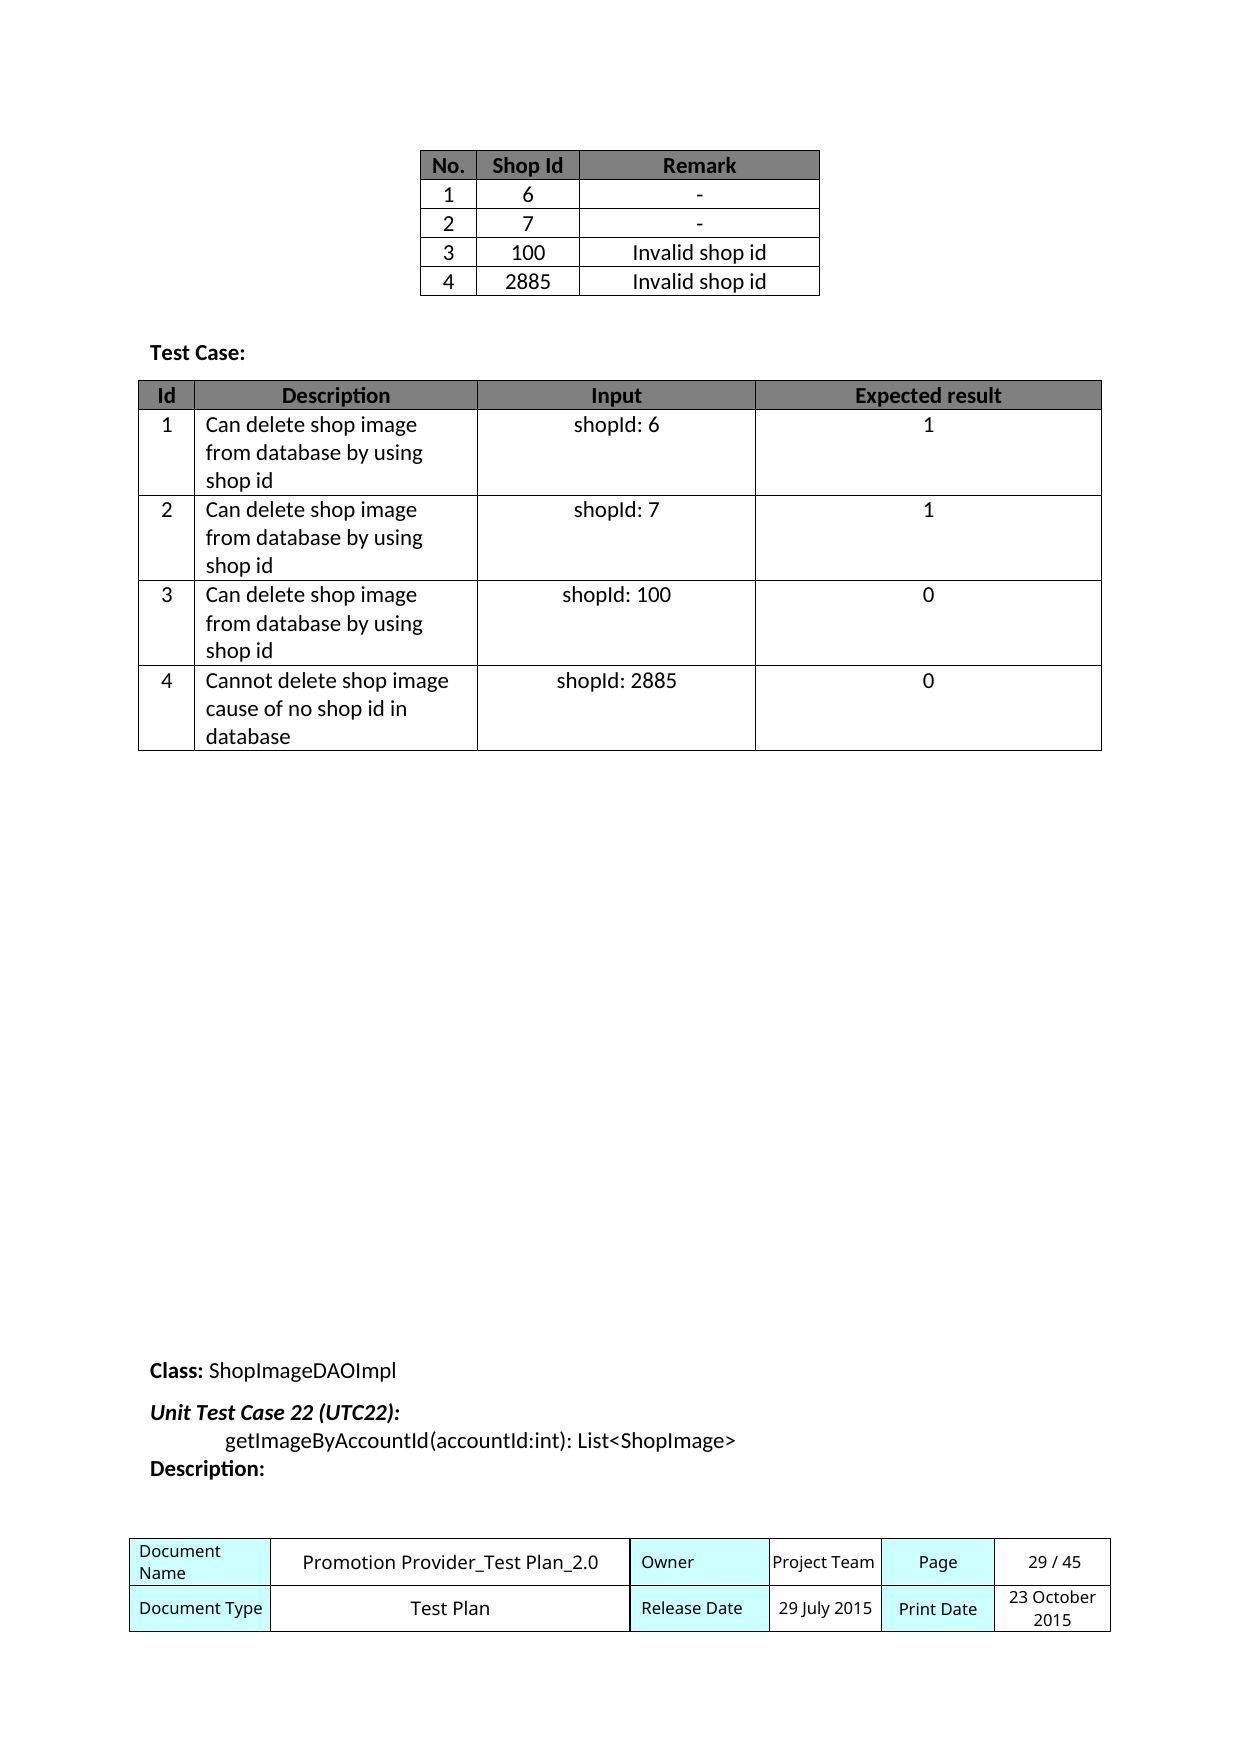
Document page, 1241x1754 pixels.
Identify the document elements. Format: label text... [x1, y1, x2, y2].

text getImageByAccountId(accountId:int): List<ShopImage> [150, 1426, 1090, 1454]
table_header Expected result [756, 381, 1101, 409]
table_header Input [478, 381, 755, 409]
table_cell 1 [139, 410, 194, 494]
table_cell 0 [756, 666, 1101, 750]
table_cell 0 [756, 581, 1101, 665]
table_cell Invalid shop id [580, 238, 819, 266]
table_cell 2885 [477, 267, 579, 295]
table_cell 6 [477, 180, 579, 208]
table_header Shop Id [477, 151, 579, 179]
text Class: ShopImageDAOImpl [150, 1356, 1090, 1384]
table_header Id [139, 381, 194, 409]
table_cell shopId: 7 [478, 496, 755, 579]
table_cell shopId: 6 [478, 410, 755, 494]
table_cell shopId: 2885 [478, 666, 755, 750]
text Description: [150, 1454, 1090, 1482]
table_header No. [421, 151, 476, 179]
table_cell 4 [139, 666, 194, 750]
table_cell - [580, 180, 819, 208]
table_cell 2 [421, 209, 476, 237]
table_cell Can delete shop image from database by using shop id [195, 581, 477, 665]
table_cell Invalid shop id [580, 267, 819, 295]
table_header Remark [580, 151, 819, 179]
table_cell 100 [477, 238, 579, 266]
text Test Case: [150, 338, 1090, 366]
table_header Description [195, 381, 477, 409]
table_cell shopId: 100 [478, 581, 755, 665]
table_cell 3 [139, 581, 194, 665]
table_cell 3 [421, 238, 476, 266]
table_cell Cannot delete shop image cause of no shop id in database [195, 666, 477, 750]
table_cell 1 [756, 496, 1101, 579]
table_cell - [580, 209, 819, 237]
table_cell Can delete shop image from database by using shop id [195, 496, 477, 579]
table_cell 7 [477, 209, 579, 237]
table_cell 4 [421, 267, 476, 295]
text Unit Test Case 22 (UTC22): [150, 1398, 1090, 1426]
table_cell 1 [421, 180, 476, 208]
table_cell 1 [756, 410, 1101, 494]
table_cell Can delete shop image from database by using shop id [195, 410, 477, 494]
table_cell 2 [139, 496, 194, 579]
